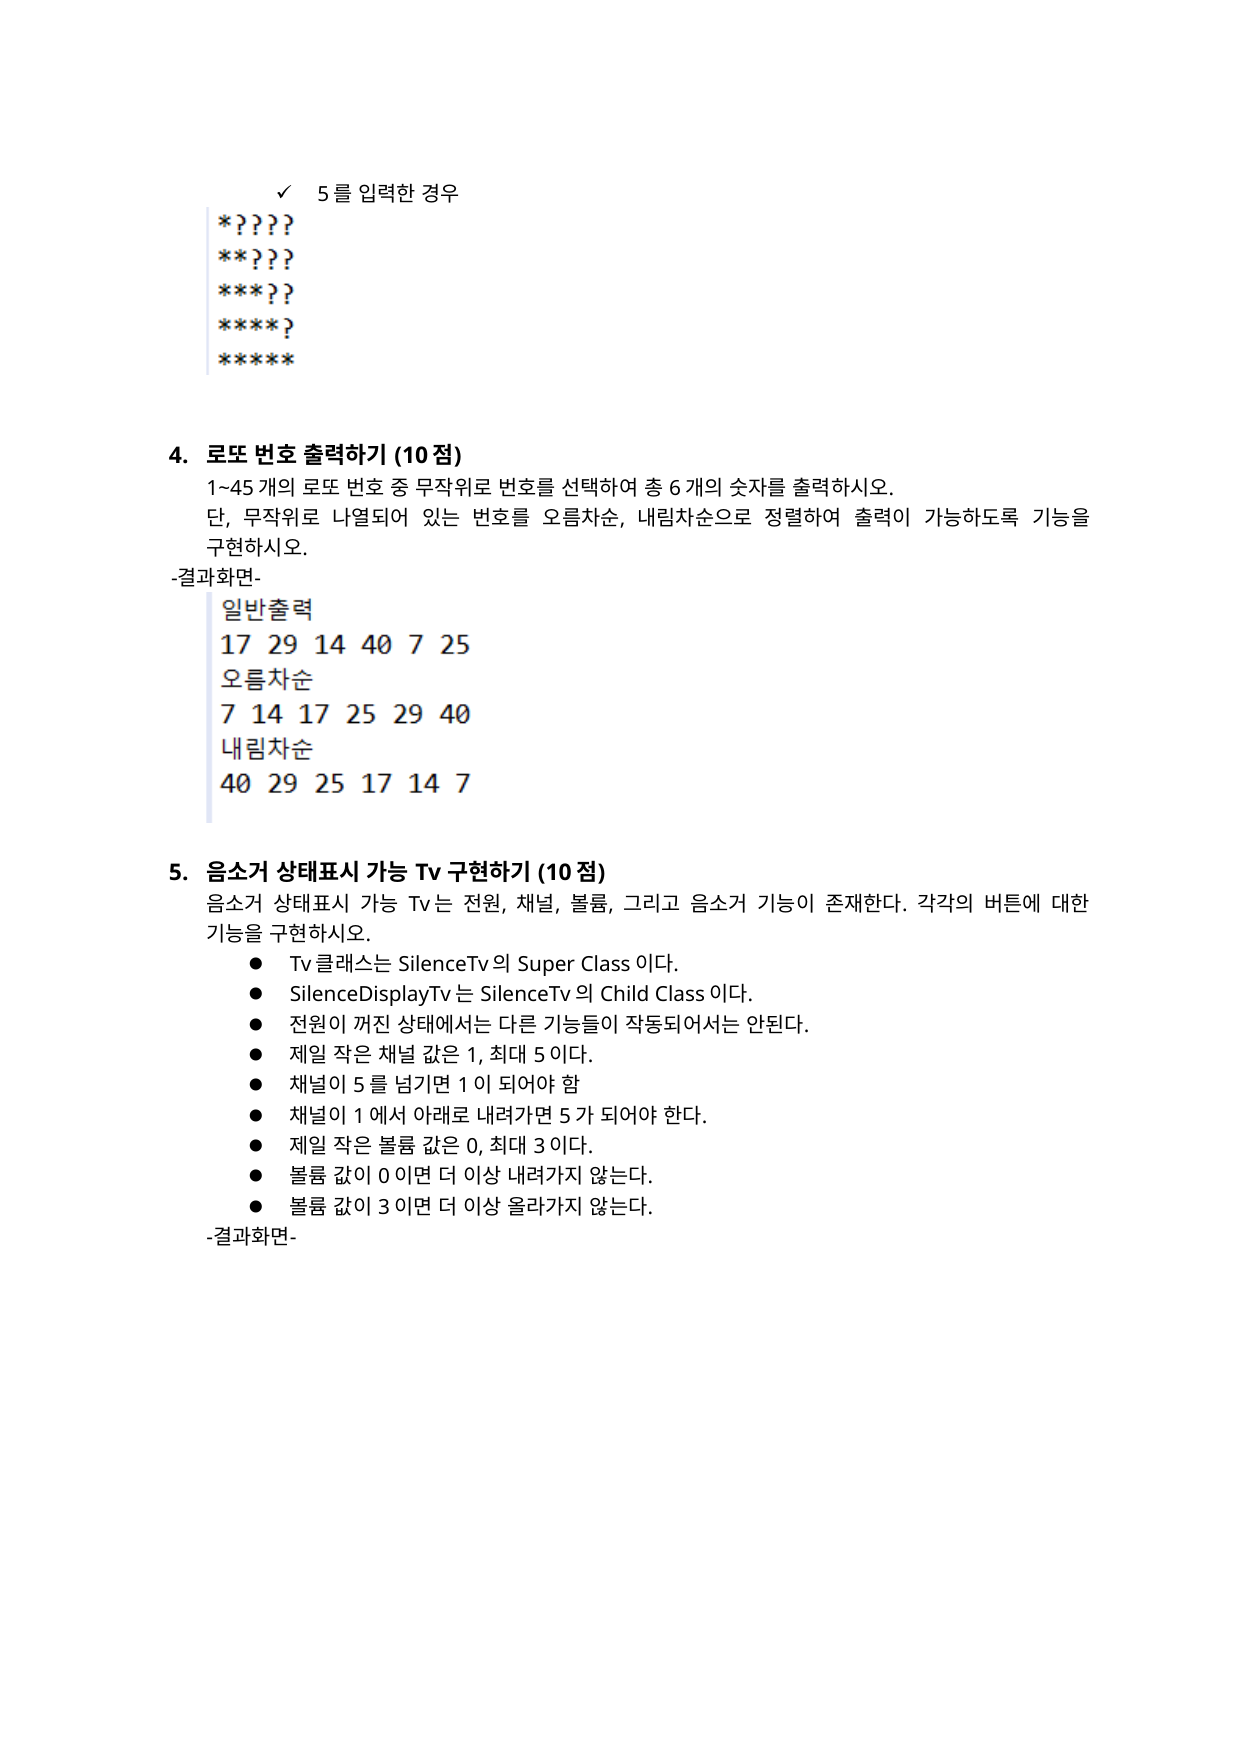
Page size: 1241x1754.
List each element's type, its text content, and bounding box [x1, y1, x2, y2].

list 제일 작은 채널 값은 1, 최대 5이다. [248, 1038, 1090, 1069]
list 음소거 상태표시 가능 Tv 구현하기 (10점) [169, 853, 1090, 887]
list 단, 무작위로 나열되어 있는 번호를 오름차순, 내림차순으로 정렬하여 출력이 가능하도록 기능을 구현하시오. [206, 501, 1090, 562]
text -결과화면- [150, 562, 1090, 592]
picture [206, 207, 299, 375]
list 전원이 꺼진 상태에서는 다른 기능들이 작동되어서는 안된다. [248, 1008, 1090, 1038]
list 음소거 상태표시 가능 Tv는 전원, 채널, 볼륨, 그리고 음소거 기능이 존재한다. 각각의 버튼에 대한 기능을 구현하시오. [206, 887, 1090, 947]
list 5를 입력한 경우 [275, 177, 1090, 207]
list 볼륨 값이 0이면 더 이상 내려가지 않는다. [248, 1159, 1090, 1190]
list 채널이 1에서 아래로 내려가면 5가 되어야 한다. [248, 1099, 1090, 1129]
list 1~45개의 로또 번호 중 무작위로 번호를 선택하여 총 6개의 숫자를 출력하시오. [206, 471, 1090, 501]
list 채널이 5를 넘기면 1이 되어야 함 [248, 1069, 1090, 1099]
list SilenceDisplayTv는 SilenceTv의 Child Class이다. [248, 978, 1090, 1008]
list -결과화면- [206, 1220, 1090, 1251]
picture [206, 592, 510, 823]
list 제일 작은 볼륨 값은 0, 최대 3이다. [248, 1129, 1090, 1159]
list Tv클래스는 SilenceTv의 Super Class이다. [248, 947, 1090, 978]
list 로또 번호 출력하기 (10점) [169, 437, 1090, 471]
list 볼륨 값이 3이면 더 이상 올라가지 않는다. [248, 1190, 1090, 1220]
